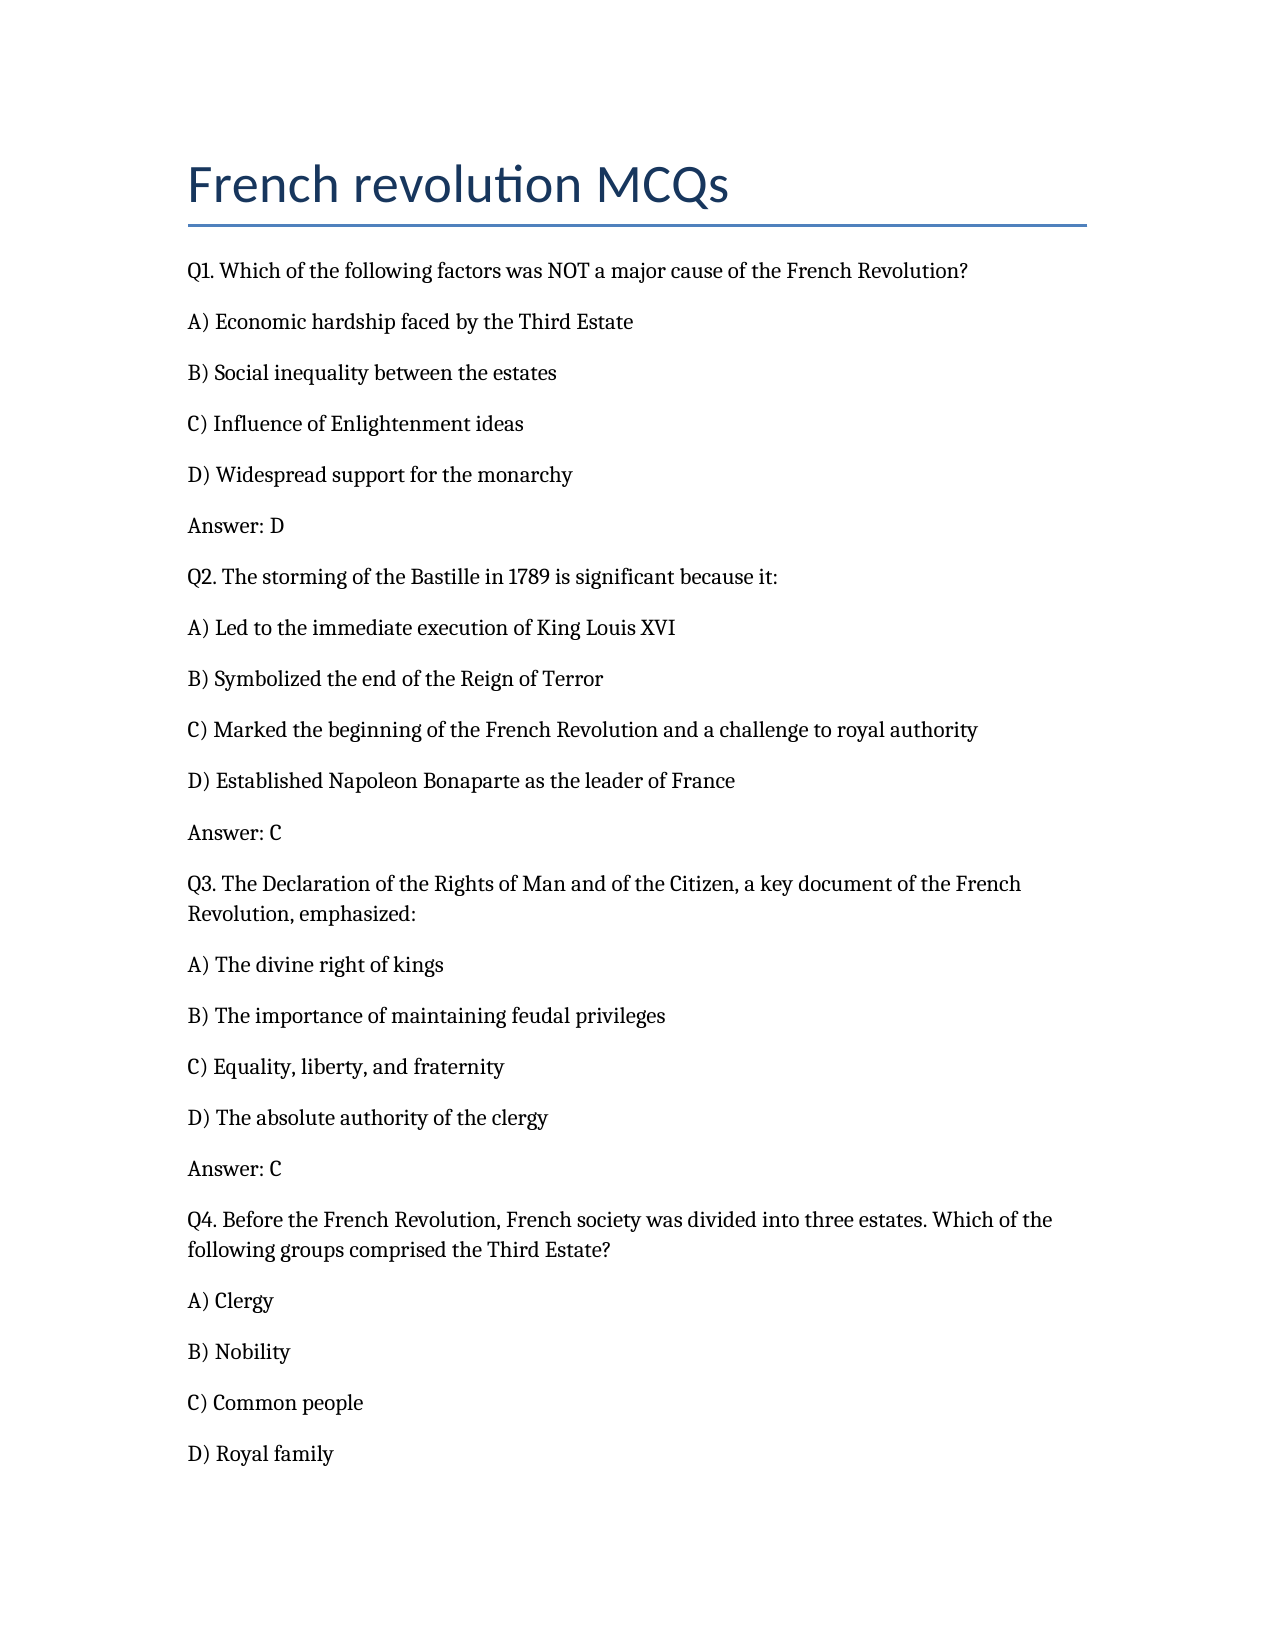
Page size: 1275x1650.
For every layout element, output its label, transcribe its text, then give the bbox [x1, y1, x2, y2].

title French revolution MCQs [187, 150, 1087, 227]
text A) Economic hardship faced by the Third Estate [187, 309, 1087, 335]
text A) The divine right of kings [187, 952, 1087, 978]
text C) Common people [187, 1390, 1087, 1416]
text B) The importance of maintaining feudal privileges [187, 1003, 1087, 1029]
text D) Royal family [187, 1441, 1087, 1467]
text A) Led to the immediate execution of King Louis XVI [187, 615, 1087, 641]
text Answer: C [187, 819, 1087, 846]
text D) Established Napoleon Bonaparte as the leader of France [187, 768, 1087, 794]
text D) The absolute authority of the clergy [187, 1105, 1087, 1131]
text D) Widespread support for the monarchy [187, 462, 1087, 488]
text A) Clergy [187, 1288, 1087, 1314]
text C) Equality, liberty, and fraternity [187, 1054, 1087, 1080]
text B) Symbolized the end of the Reign of Terror [187, 666, 1087, 692]
text Answer: C [187, 1156, 1087, 1182]
text Q1. Which of the following factors was NOT a major cause of the French Revolution? [187, 258, 1087, 284]
text B) Nobility [187, 1339, 1087, 1365]
text C) Marked the beginning of the French Revolution and a challenge to royal authority [187, 717, 1087, 743]
text Q4. Before the French Revolution, French society was divided into three estates. Which of the following groups comprised the Third Estate? [187, 1207, 1087, 1263]
text B) Social inequality between the estates [187, 360, 1087, 386]
text Answer: D [187, 513, 1087, 539]
text Q3. The Declaration of the Rights of Man and of the Citizen, a key document of the French Revolution, emphasized: [187, 870, 1087, 927]
text Q2. The storming of the Bastille in 1789 is significant because it: [187, 564, 1087, 590]
text C) Influence of Enlightenment ideas [187, 411, 1087, 437]
